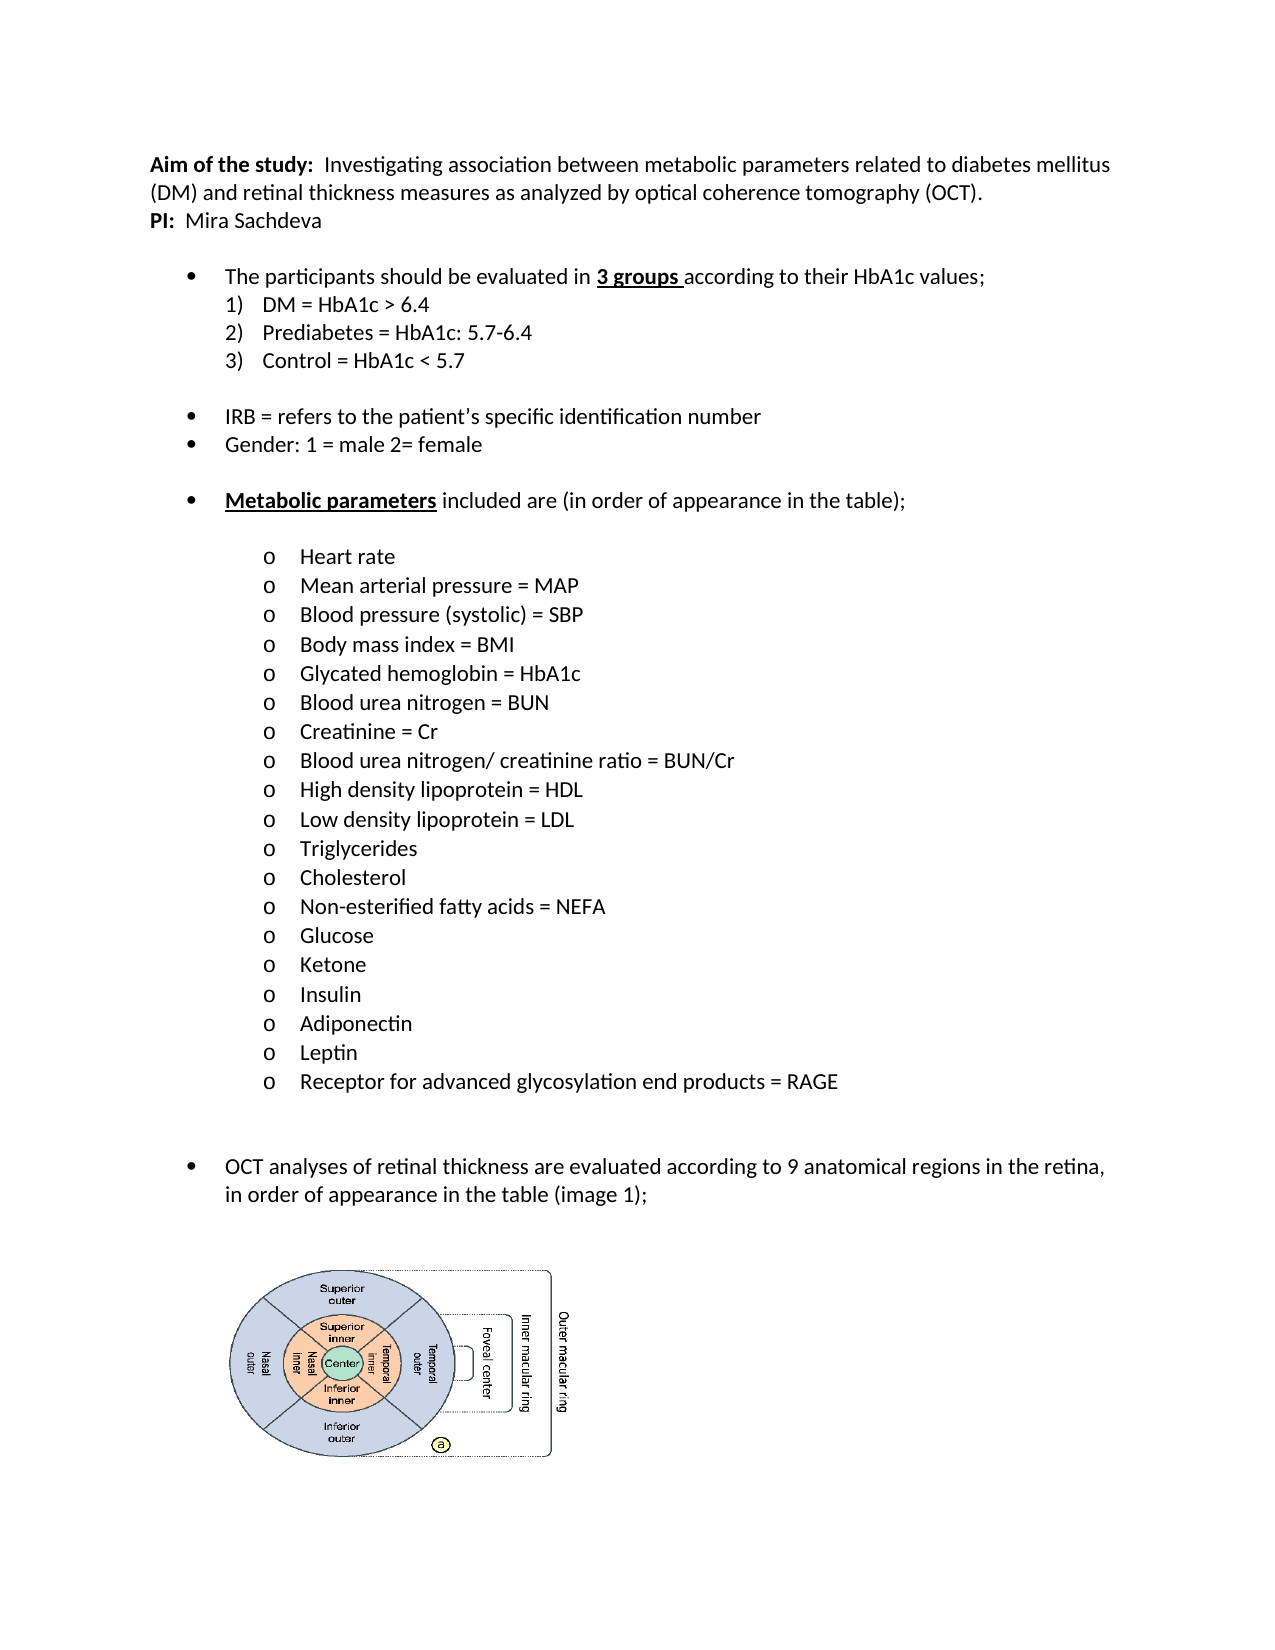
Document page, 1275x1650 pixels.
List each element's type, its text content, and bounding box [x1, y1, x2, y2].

list IRB = refers to the patient’s specific identification number [187, 402, 1125, 430]
list Triglycerides [262, 834, 1125, 863]
list Blood pressure (systolic) = SBP [262, 601, 1125, 630]
list Glucose [262, 921, 1125, 951]
list Receptor for advanced glycosylation end products = RAGE [262, 1067, 1125, 1096]
list Creatinine = Cr [262, 717, 1125, 746]
list Insulin [262, 980, 1125, 1009]
list Blood urea nitrogen = BUN [262, 688, 1125, 717]
list Heart rate [262, 542, 1125, 571]
list Gender: 1 = male 2= female [187, 430, 1125, 458]
list Blood urea nitrogen/ creatinine ratio = BUN/Cr [262, 746, 1125, 776]
list Leptin [262, 1038, 1125, 1067]
list DM = HbA1c > 6.4 [225, 290, 1125, 318]
picture [225, 1264, 574, 1463]
list Control = HbA1c < 5.7 [225, 346, 1125, 374]
list Metabolic parameters included are (in order of appearance in the table); [187, 486, 1125, 514]
text PI: Mira Sachdeva [150, 206, 1125, 234]
list High density lipoprotein = HDL [262, 776, 1125, 805]
list Mean arterial pressure = MAP [262, 571, 1125, 601]
list The participants should be evaluated in 3 groups according to their HbA1c values; [187, 262, 1125, 290]
list Non-esterified fatty acids = NEFA [262, 892, 1125, 921]
list Ketone [262, 951, 1125, 980]
list Low density lipoprotein = LDL [262, 805, 1125, 834]
list Body mass index = BMI [262, 630, 1125, 659]
list Cholesterol [262, 863, 1125, 892]
list OCT analyses of retinal thickness are evaluated according to 9 anatomical regions in the retina, in order of appearance in the table (image 1); [187, 1152, 1125, 1208]
list Glycated hemoglobin = HbA1c [262, 659, 1125, 688]
text Aim of the study: Investigating association between metabolic parameters related to diabetes mellitus (DM) and retinal thickness measures as analyzed by optical coherence tomography (OCT). [150, 150, 1125, 206]
list Prediabetes = HbA1c: 5.7-6.4 [225, 318, 1125, 346]
list Adiponectin [262, 1009, 1125, 1038]
